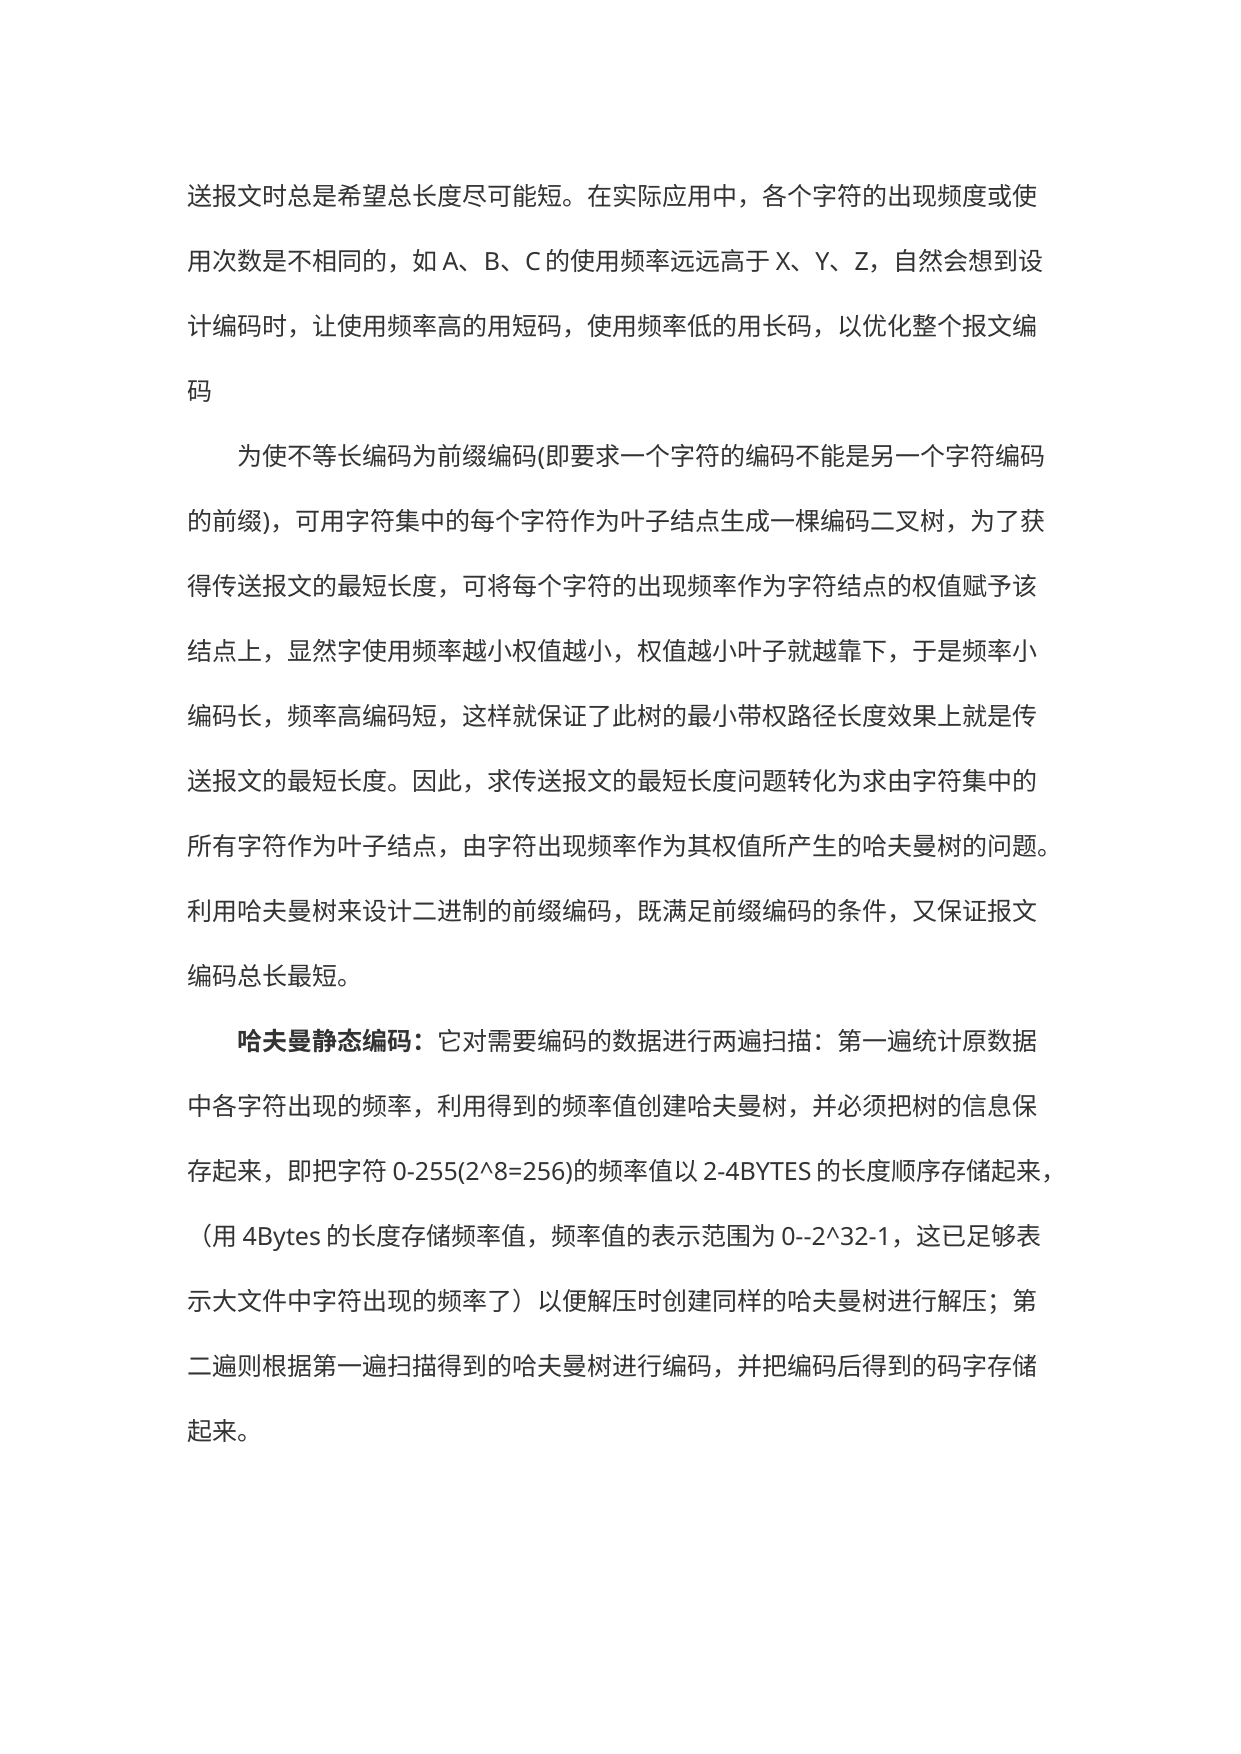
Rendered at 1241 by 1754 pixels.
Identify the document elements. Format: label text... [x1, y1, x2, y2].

text 为使不等长编码为前缀编码(即要求一个字符的编码不能是另一个字符编码的前缀)，可用字符集中的每个字符作为叶子结点生成一棵编码二叉树，为了获得传送报文的最短长度，可将每个字符的出现频率作为字符结点的权值赋予该结点上，显然字使用频率越小权值越小，权值越小叶子就越靠下，于是频率小编码长，频率高编码短，这样就保证了此树的最小带权路径长度效果上就是传送报文的最短长度。因此，求传送报文的最短长度问题转化为求由字符集中的所有字符作为叶子结点，由字符出现频率作为其权值所产生的哈夫曼树的问题。利用哈夫曼树来设计二进制的前缀编码，既满足前缀编码的条件，又保证报文编码总长最短。 [187, 422, 1053, 1007]
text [187, 162, 1053, 422]
text 哈夫曼静态编码：它对需要编码的数据进行两遍扫描：第一遍统计原数据中各字符出现的频率，利用得到的频率值创建哈夫曼树，并必须把树的信息保存起来，即把字符0-255(2^8=256)的频率值以2-4BYTES的长度顺序存储起来，（用4Bytes的长度存储频率值，频率值的表示范围为0--2^32-1，这已足够表示大文件中字符出现的频率了）以便解压时创建同样的哈夫曼树进行解压；第二遍则根据第一遍扫描得到的哈夫曼树进行编码，并把编码后得到的码字存储起来。 [187, 1007, 1053, 1462]
